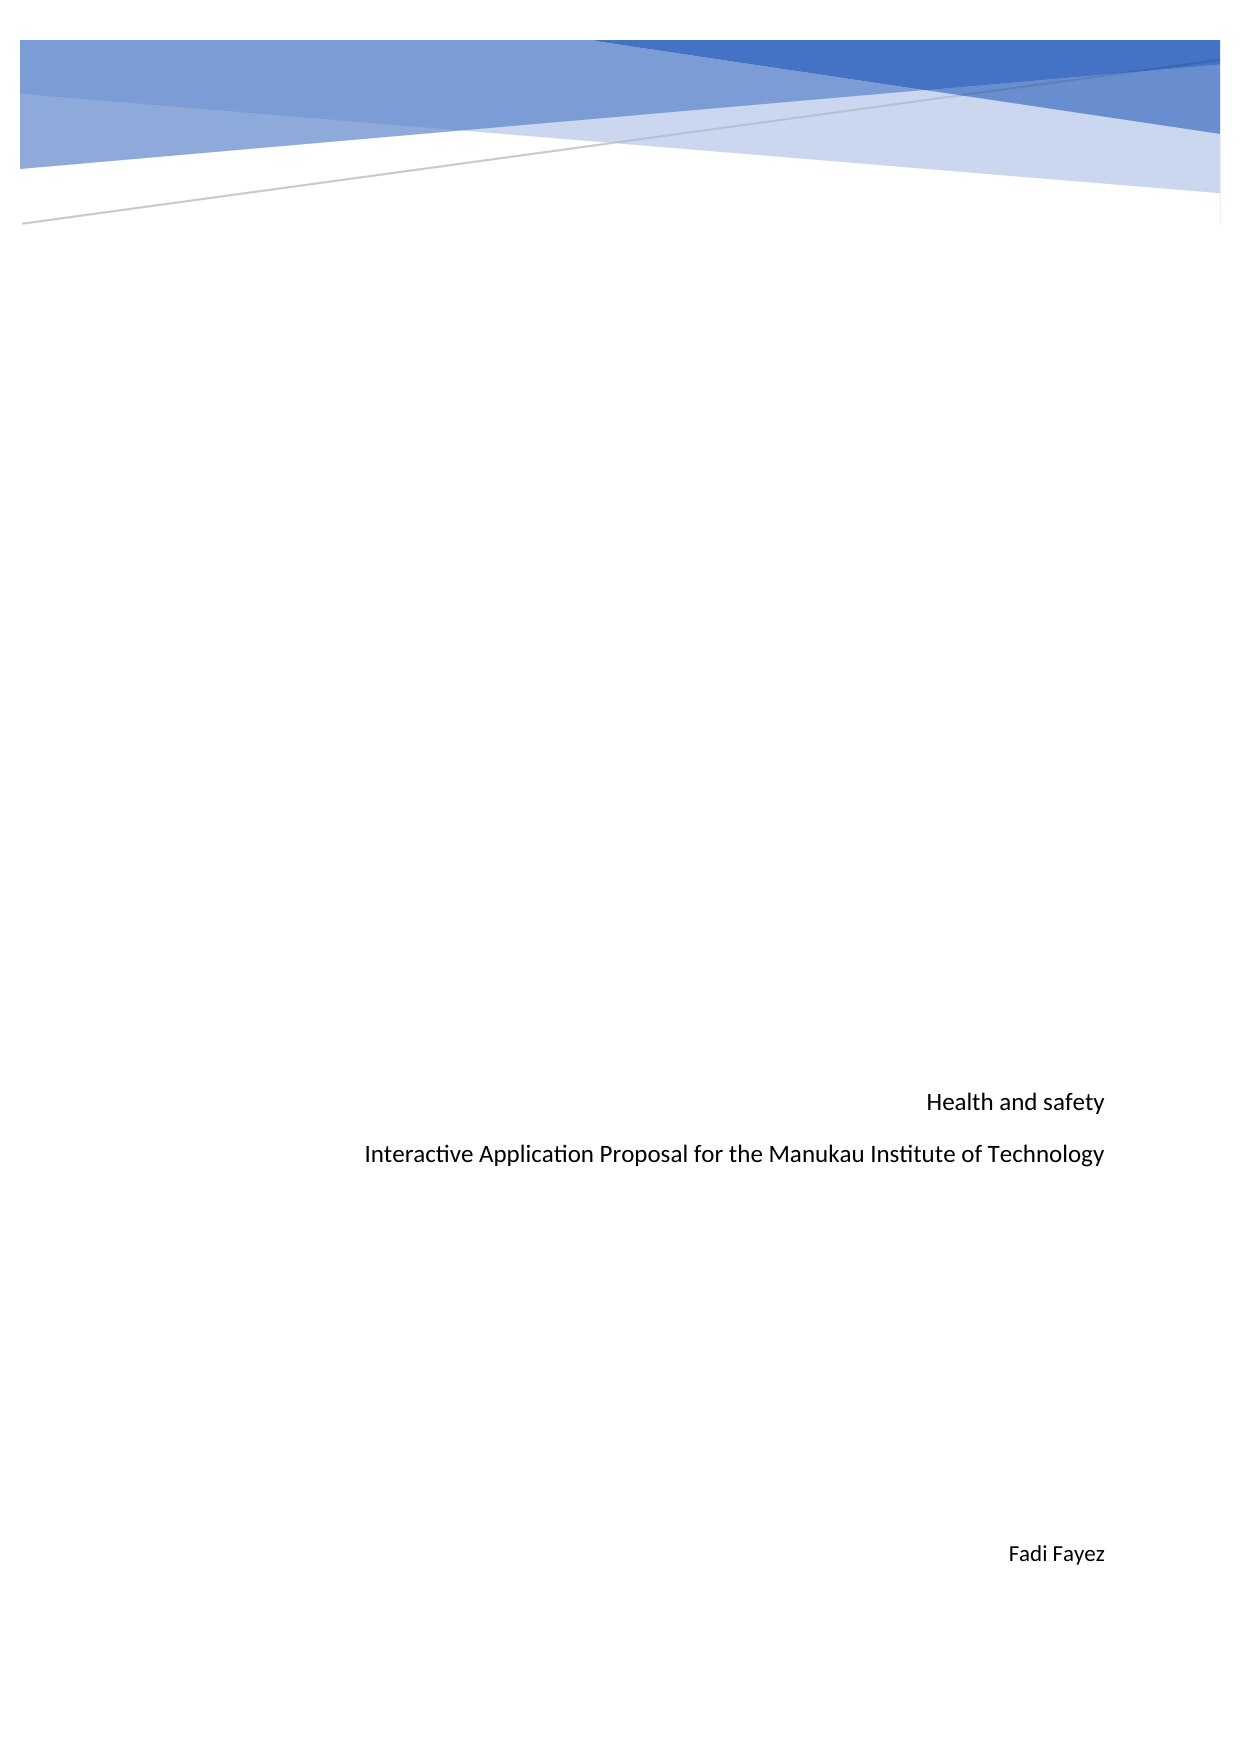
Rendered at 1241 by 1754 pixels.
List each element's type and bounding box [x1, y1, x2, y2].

picture [20, 40, 1221, 240]
